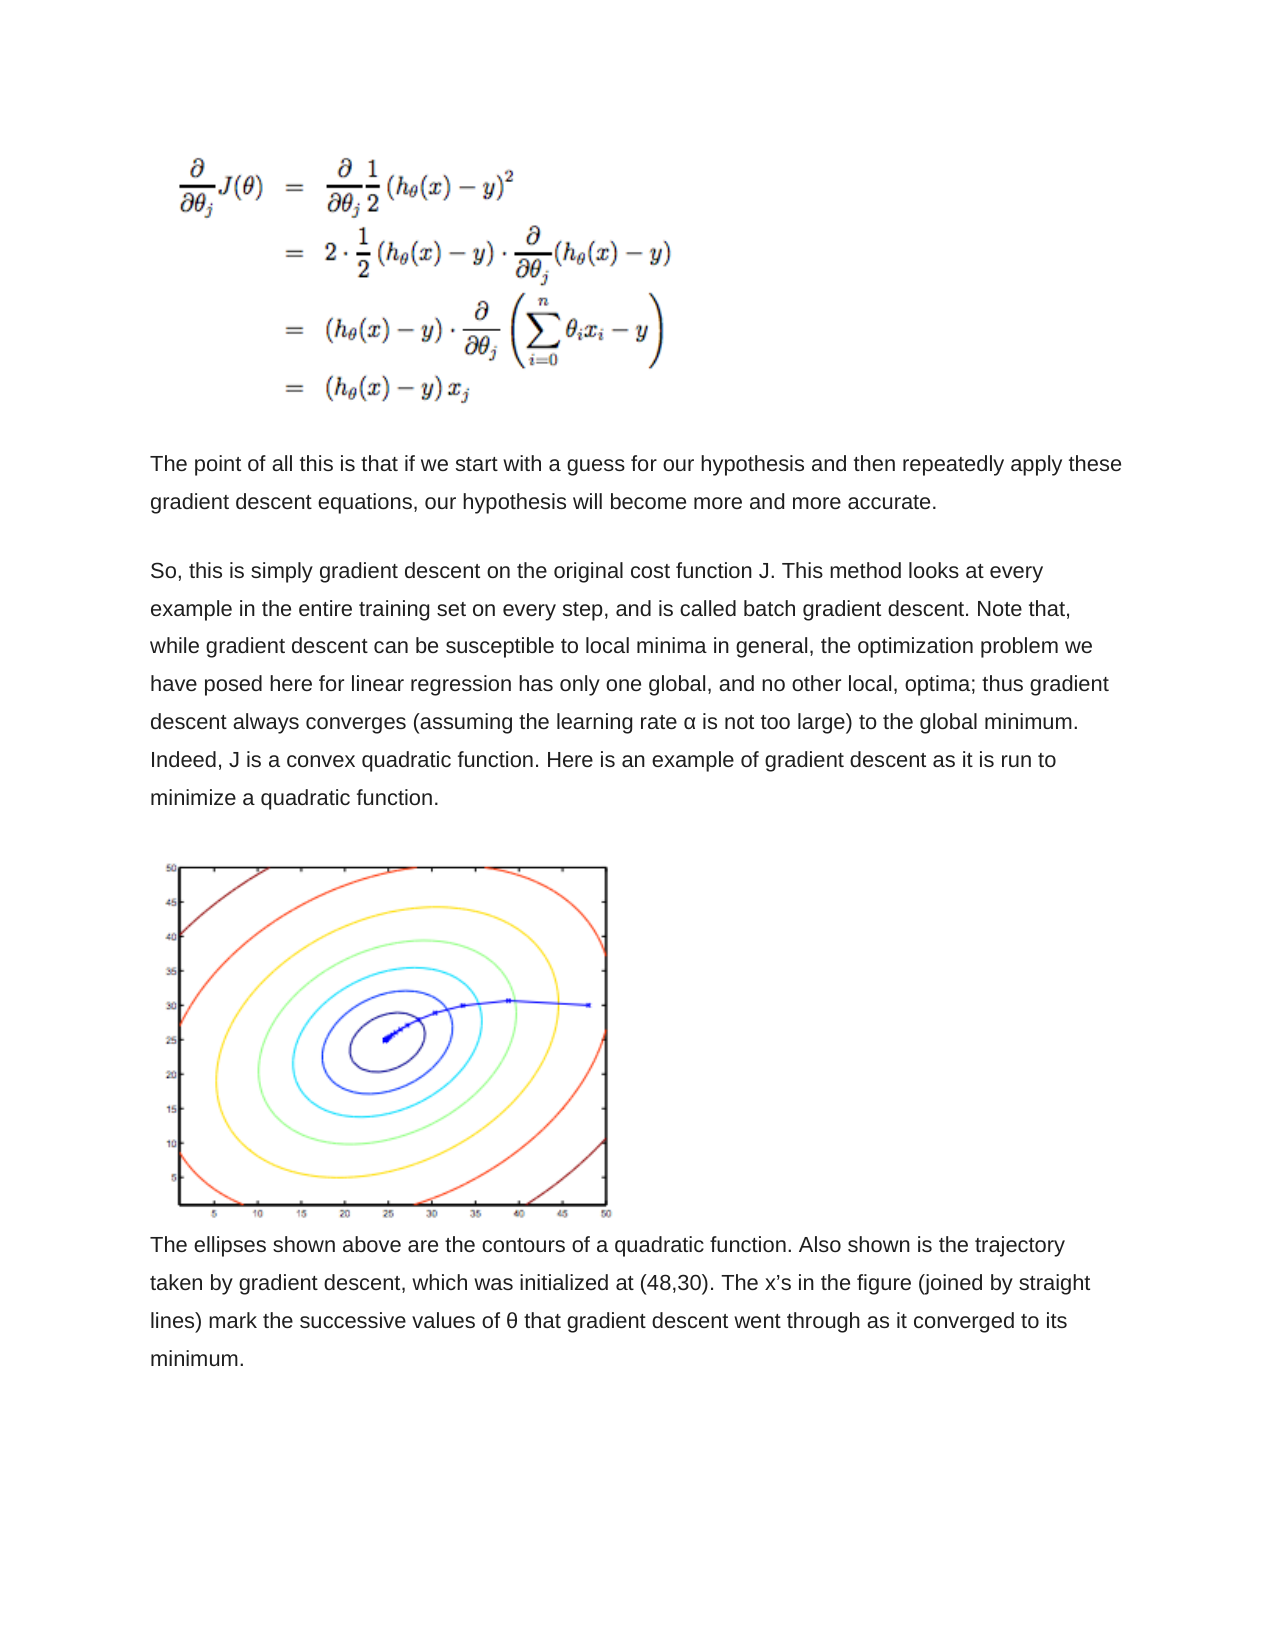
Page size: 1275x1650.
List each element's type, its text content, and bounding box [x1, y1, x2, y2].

picture [150, 150, 700, 447]
text So, this is simply gradient descent on the original cost function J. This method looks at every example in the entire training set on every step, and is called batch gradient descent. Note that, while gradient descent can be susceptible to local minima in general, the optimization problem we have posed here for linear regression has only one global, and no other local, optima; thus gradient descent always converges (assuming the learning rate α is not too large) to the global minimum. Indeed, J is a convex quadratic function. Here is an example of gradient descent as it is run to minimize a quadratic function. [150, 558, 1125, 810]
text The point of all this is that if we start with a guess for our hypothesis and then repeatedly apply these gradient descent equations, our hypothesis will become more and more accurate. [150, 451, 1125, 514]
text The ellipses shown above are the contours of a quadratic function. Also shown is the trajectory taken by gradient descent, which was initialized at (48,30). The x’s in the figure (joined by straight lines) mark the successive values of θ that gradient descent went through as it converged to its minimum. [150, 1232, 1125, 1371]
picture [150, 853, 644, 1229]
